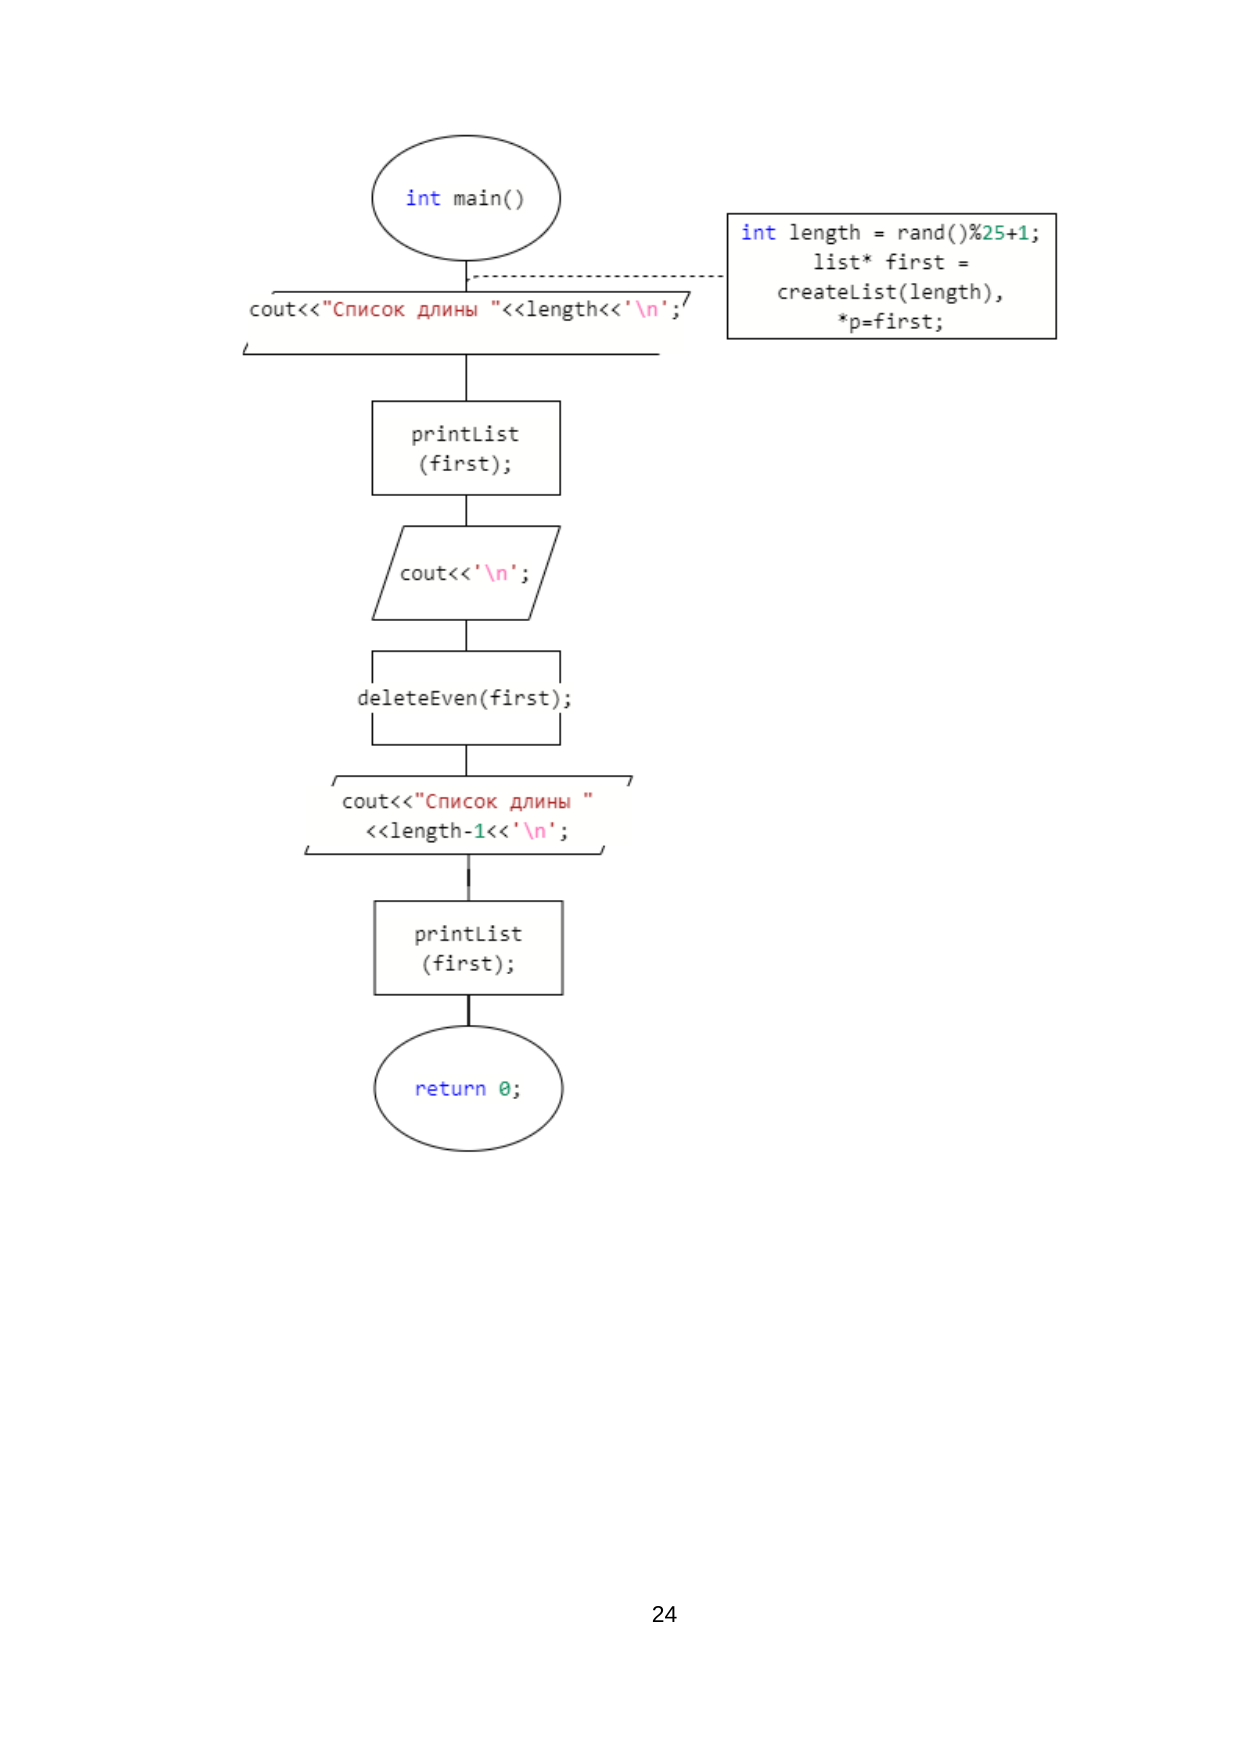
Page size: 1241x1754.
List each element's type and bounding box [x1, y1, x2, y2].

picture [242, 118, 1087, 1163]
